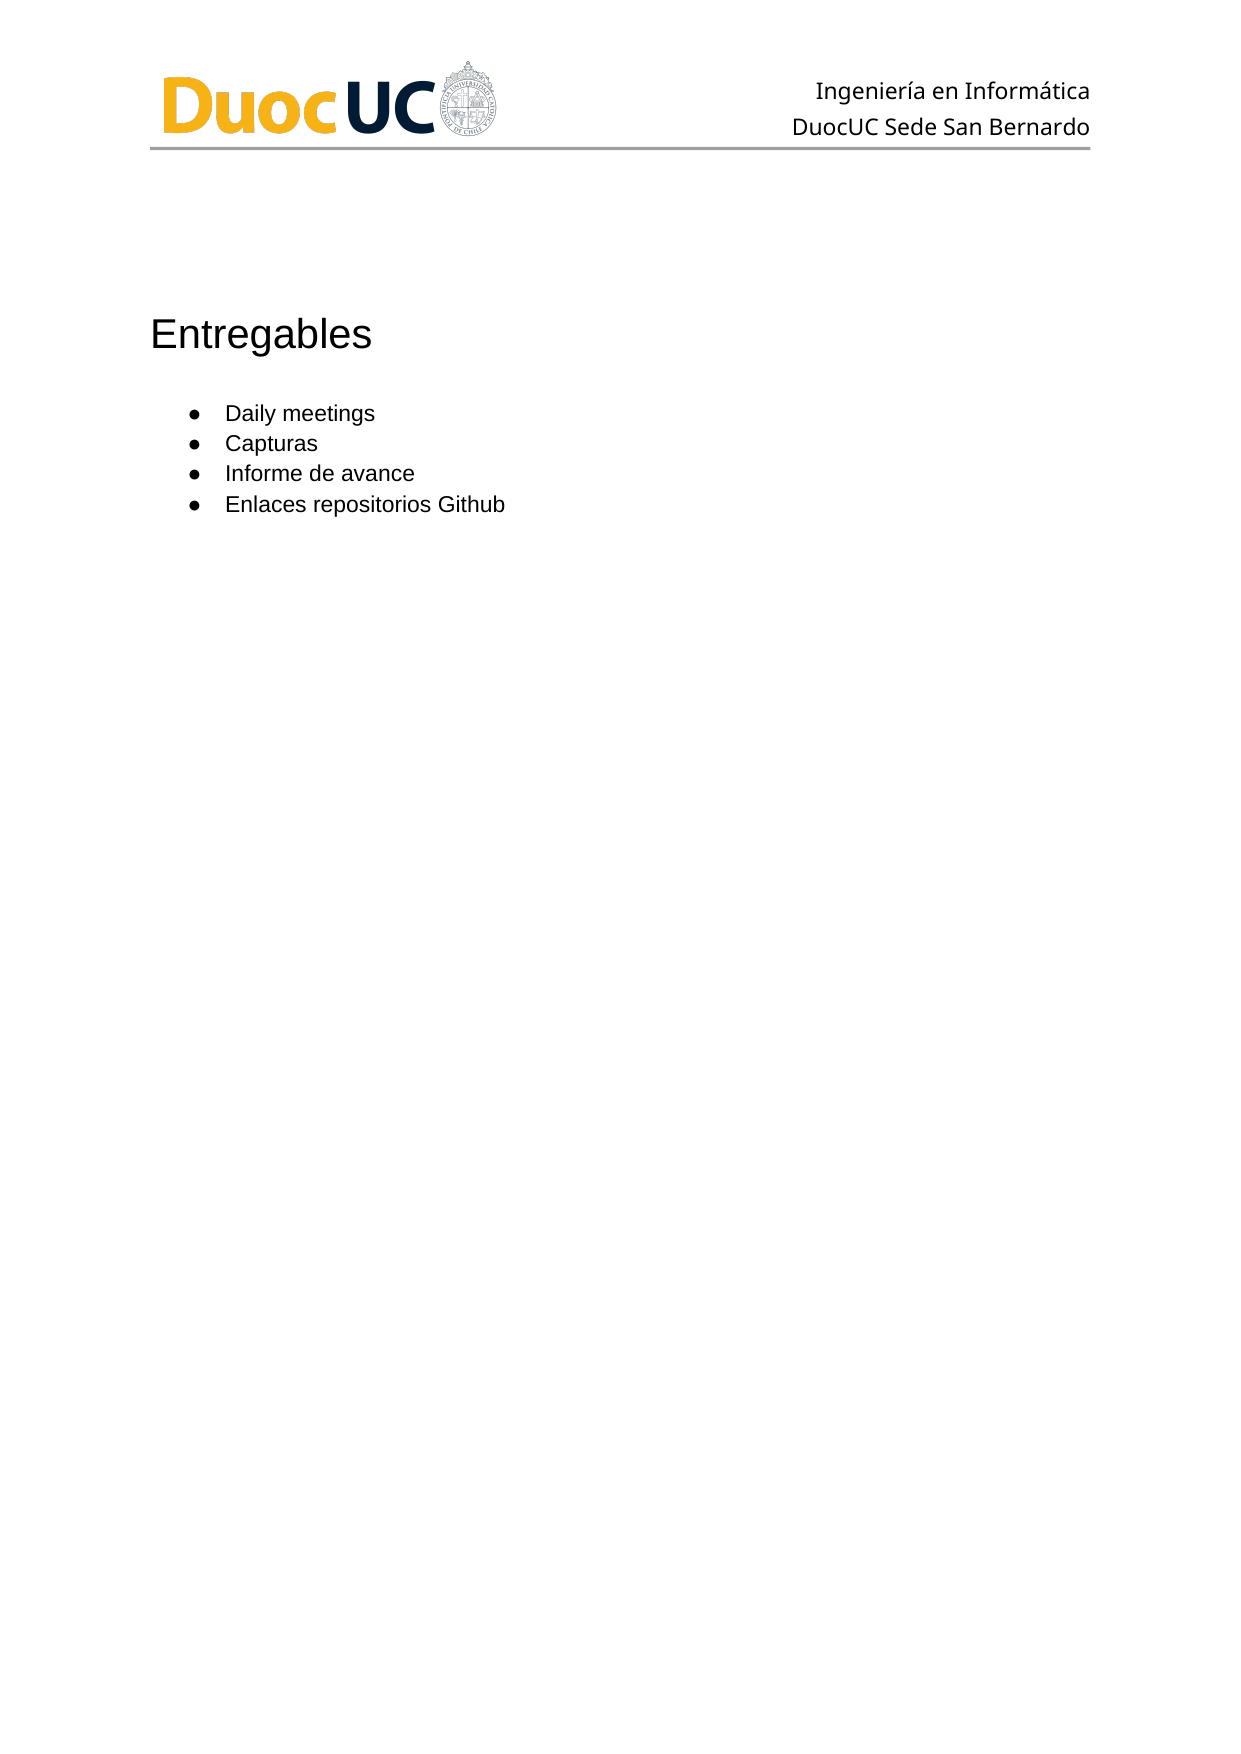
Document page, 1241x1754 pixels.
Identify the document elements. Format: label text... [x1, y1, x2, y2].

list Informe de avance [187, 460, 1090, 487]
picture [159, 56, 501, 141]
subtitle Entregables [150, 309, 1090, 357]
list Daily meetings [187, 400, 1090, 426]
list Enlaces repositorios Github [187, 491, 1090, 517]
list Capturas [187, 430, 1090, 457]
